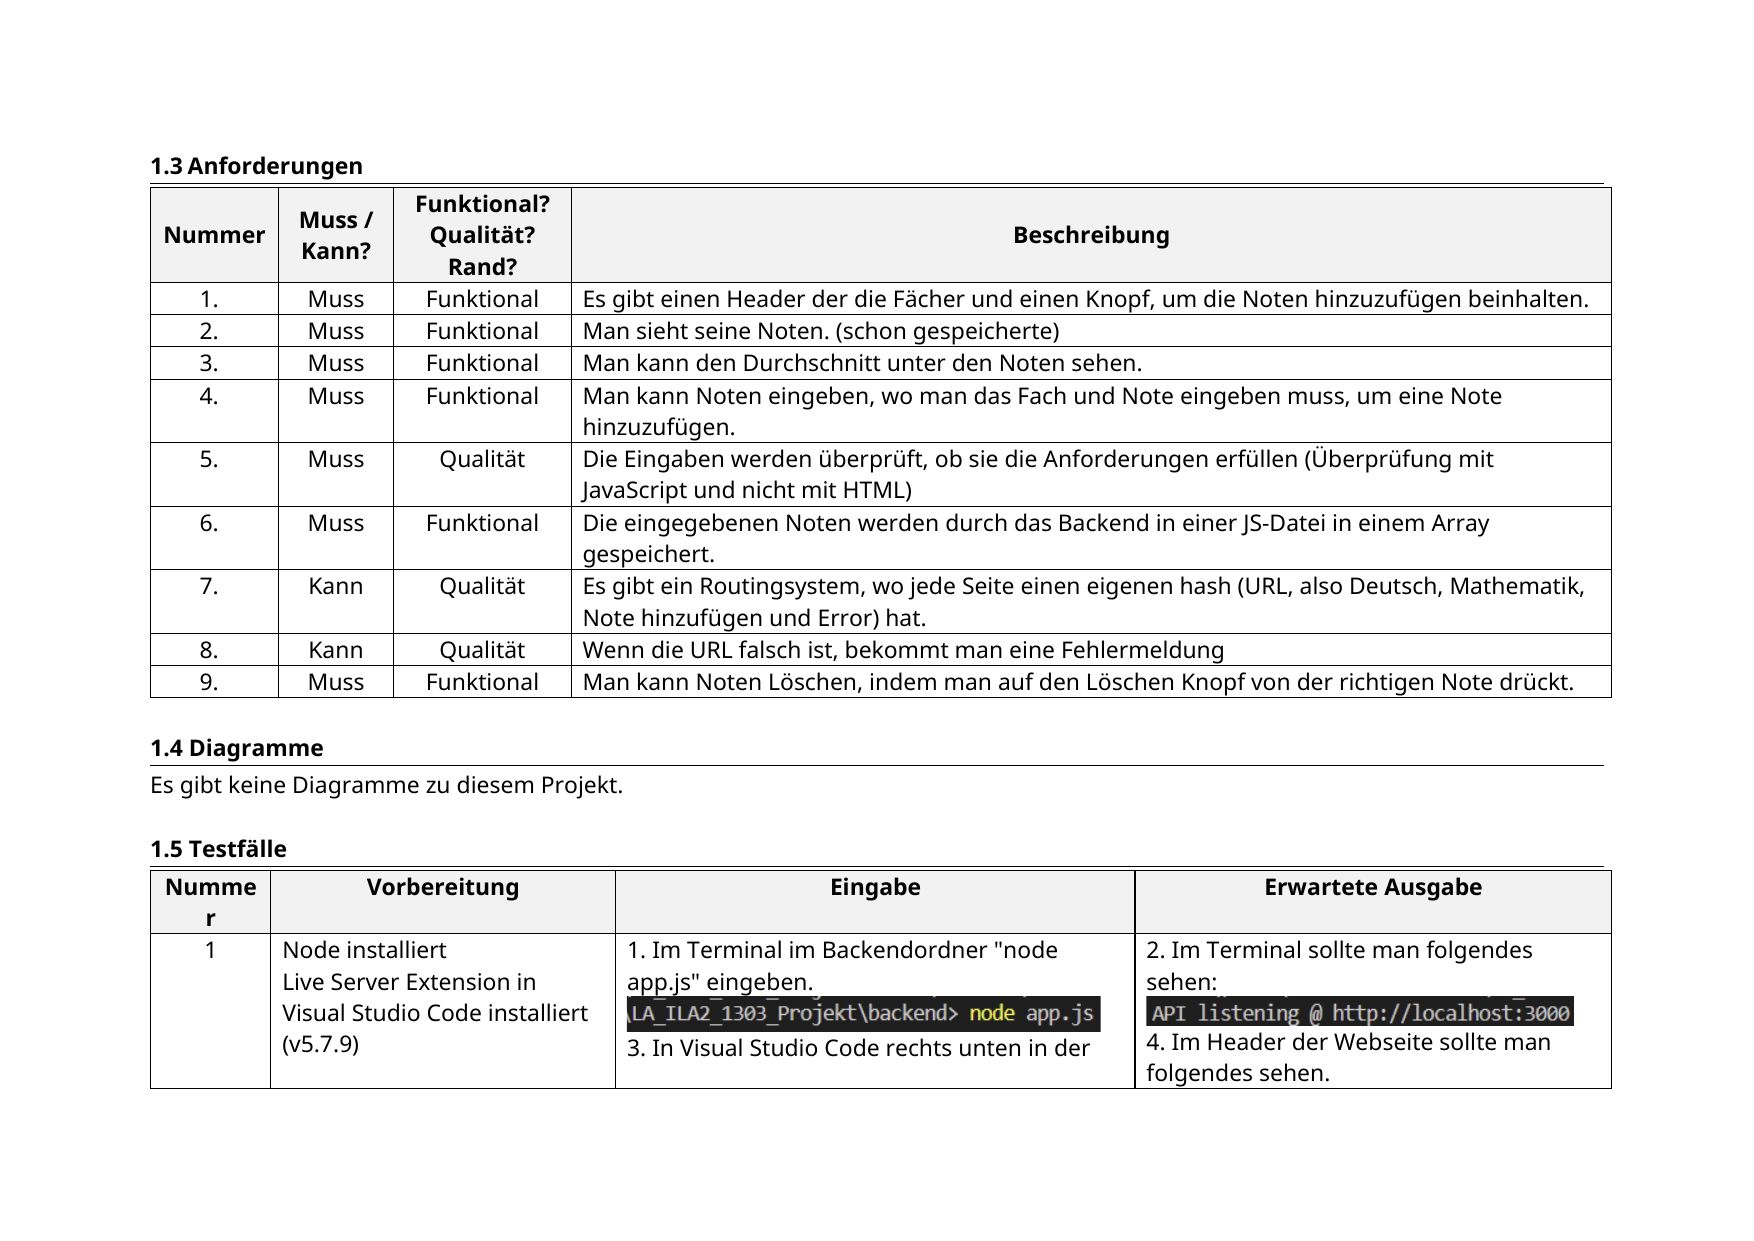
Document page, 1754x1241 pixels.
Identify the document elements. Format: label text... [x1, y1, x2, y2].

table_cell Funktional [394, 283, 571, 314]
table_cell 1 [151, 934, 270, 1088]
table_cell Man kann Noten Löschen, indem man auf den Löschen Knopf von der richtigen Note drückt. [572, 666, 1611, 697]
subtitle Anforderungen [150, 150, 1604, 183]
table_cell [151, 443, 278, 506]
table_cell Funktional [394, 380, 571, 442]
table_header Vorbereitung [271, 871, 615, 933]
table_cell Die Eingaben werden überprüft, ob sie die Anforderungen erfüllen (Überprüfung mit JavaScript und nicht mit HTML) [572, 443, 1611, 506]
picture [1146, 996, 1574, 1026]
table_header Nummer [151, 871, 270, 933]
table_cell Muss [279, 443, 393, 506]
table_cell Es gibt einen Header der die Fächer und einen Knopf, um die Noten hinzuzufügen beinhalten. [572, 283, 1611, 314]
table_cell Qualität [394, 570, 571, 633]
table_cell Man kann Noten eingeben, wo man das Fach und Note eingeben muss, um eine Note hinzuzufügen. [572, 380, 1611, 442]
table_cell Funktional [394, 315, 571, 346]
table_cell Muss [279, 315, 393, 346]
table_cell [151, 570, 278, 633]
table_cell Muss [279, 507, 393, 569]
table_cell Man sieht seine Noten. (schon gespeicherte) [572, 315, 1611, 346]
table_cell Funktional [394, 666, 571, 697]
table_cell [151, 634, 278, 665]
table_header Nummer [151, 188, 278, 282]
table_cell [271, 934, 615, 1088]
table_cell Muss [279, 666, 393, 697]
table_cell Es gibt ein Routingsystem, wo jede Seite einen eigenen hash (URL, also Deutsch, Mathematik, Note hinzufügen und Error) hat. [572, 570, 1611, 633]
subtitle Es gibt keine Diagramme zu diesem Projekt. [150, 769, 1604, 800]
table_cell [151, 283, 278, 314]
table_cell [151, 315, 278, 346]
table_cell Funktional [394, 347, 571, 378]
table_header Eingabe [616, 871, 1134, 933]
table_cell Wenn die URL falsch ist, bekommt man eine Fehlermeldung [572, 634, 1611, 665]
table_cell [1136, 934, 1611, 1088]
table_header Funktional? Qualität? Rand? [394, 188, 571, 282]
table_cell Muss [279, 283, 393, 314]
table_header Erwartete Ausgabe [1136, 871, 1611, 933]
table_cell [616, 934, 1134, 1088]
table_cell Kann [279, 570, 393, 633]
table_header Muss / Kann? [279, 188, 393, 282]
table_cell Qualität [394, 443, 571, 506]
table_cell [151, 380, 278, 442]
table_cell [151, 347, 278, 378]
table_cell Funktional [394, 507, 571, 569]
table_cell Die eingegebenen Noten werden durch das Backend in einer JS-Datei in einem Array gespeichert. [572, 507, 1611, 569]
picture [626, 996, 1101, 1032]
subtitle 1.5 Testfälle [150, 833, 1604, 866]
table_cell [151, 666, 278, 697]
table_cell Man kann den Durchschnitt unter den Noten sehen. [572, 347, 1611, 378]
table_cell [151, 507, 278, 569]
table_header Beschreibung [572, 188, 1611, 282]
table_cell Muss [279, 347, 393, 378]
table_cell Muss [279, 380, 393, 442]
table_cell Kann [279, 634, 393, 665]
table_cell Qualität [394, 634, 571, 665]
subtitle 1.4 Diagramme [150, 732, 1604, 765]
